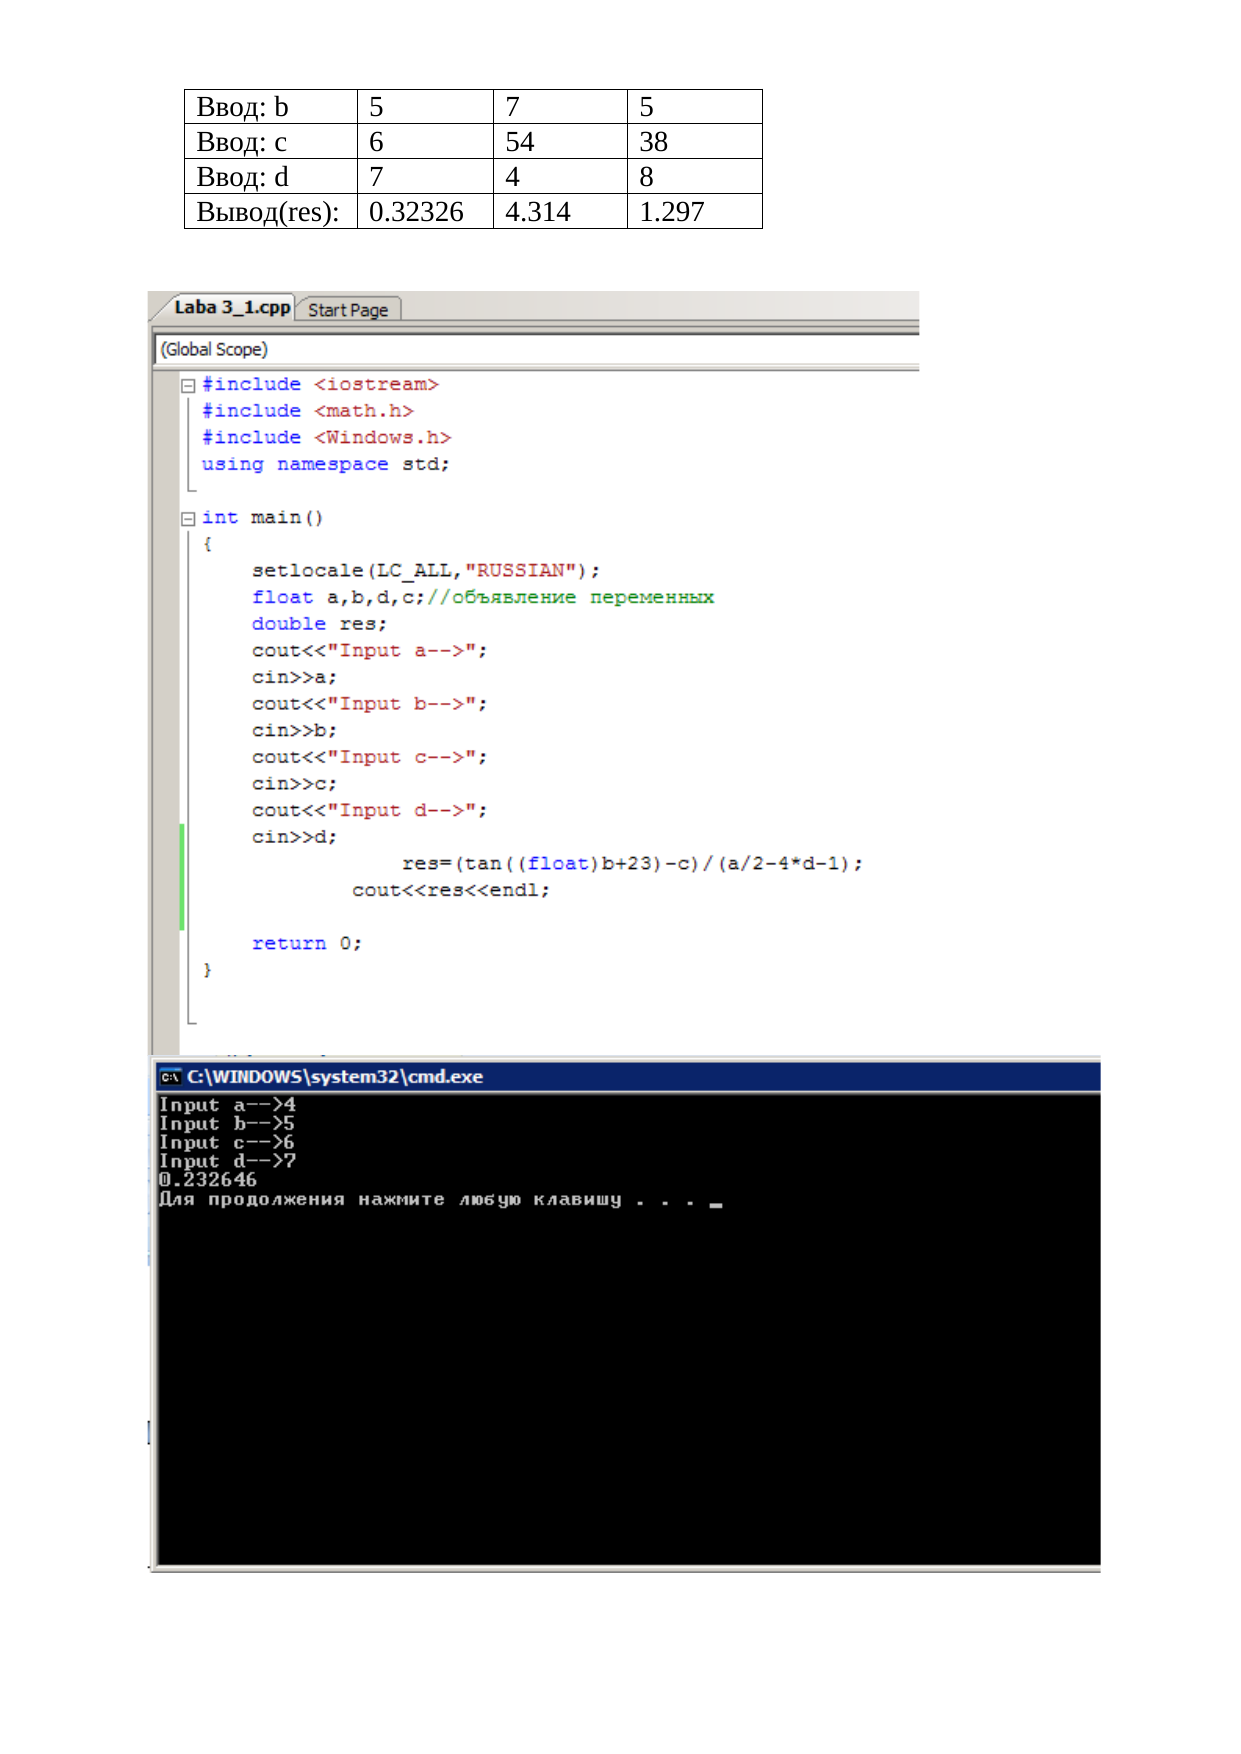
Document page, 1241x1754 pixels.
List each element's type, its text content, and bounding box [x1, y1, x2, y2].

table_cell Ввод: b [185, 90, 357, 123]
table_cell 7 [494, 90, 627, 123]
table_cell 7 [358, 159, 493, 193]
table_cell 0.32326 [358, 194, 493, 228]
table_cell 5 [628, 90, 762, 123]
table_cell 4 [494, 159, 627, 193]
table_cell 6 [358, 124, 493, 158]
table_cell Вывод(res): [185, 194, 357, 228]
table_cell Ввод: c [185, 124, 357, 158]
table_cell 5 [358, 90, 493, 123]
table_cell 8 [628, 159, 762, 193]
table_cell Ввод: d [185, 159, 357, 193]
picture [147, 291, 1101, 1573]
table_cell 38 [628, 124, 762, 158]
table_cell 4.314 [494, 194, 627, 228]
table_cell 1.297 [628, 194, 762, 228]
table_cell 54 [494, 124, 627, 158]
